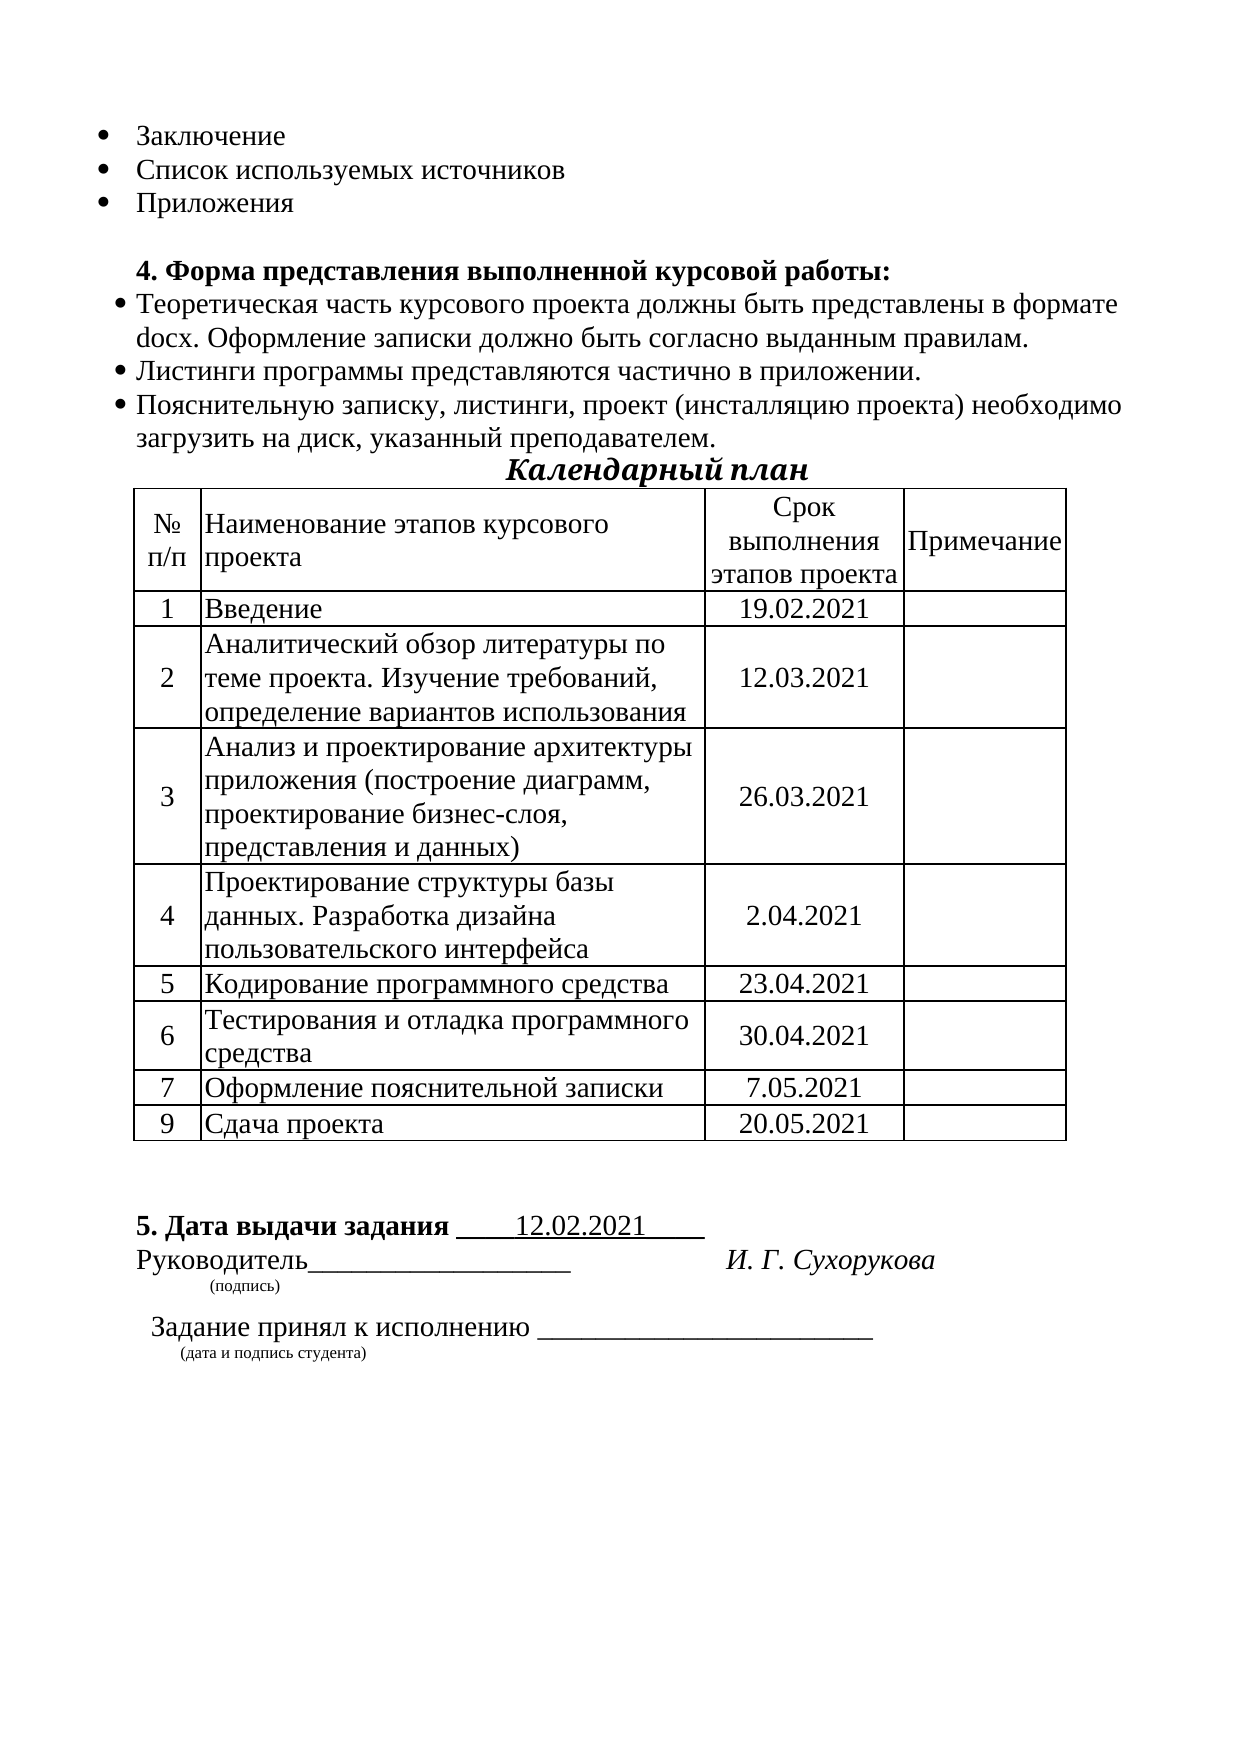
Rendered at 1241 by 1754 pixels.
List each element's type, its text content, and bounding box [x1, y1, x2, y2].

table_cell 30.04.2021 [706, 1002, 903, 1069]
list Листинги программы представляются частично в приложении. [115, 353, 1181, 387]
table_cell 9 [135, 1106, 200, 1140]
list Теоретическая часть курсового проекта должны быть представлены в формате docx. Оформление записки должно быть согласно выданным правилам. [115, 286, 1181, 353]
table_cell Проектирование структуры базы данных. Разработка дизайна пользовательского интерфейса [202, 865, 704, 965]
table_cell [905, 1071, 1065, 1104]
text (дата и подпись студента) [136, 1342, 1181, 1376]
table_cell 19.02.2021 [706, 592, 903, 625]
list Заключение [98, 118, 1181, 152]
text Задание принял к исполнению _______________________ [136, 1309, 1181, 1342]
table_cell 4 [135, 865, 200, 965]
table_cell 2 [135, 627, 200, 727]
table_cell 7.05.2021 [706, 1071, 903, 1104]
table_header № п/п [135, 489, 200, 590]
text Руководитель__________________ И. Г. Сухорукова [136, 1242, 1181, 1275]
table_cell Анализ и проектирование архитектуры приложения (построение диаграмм, проектирование бизнес-слоя, представления и данных) [202, 729, 704, 863]
table_cell Введение [202, 592, 704, 625]
table_cell Сдача проекта [202, 1106, 704, 1140]
table_cell Кодирование программного средства [202, 967, 704, 1000]
table_cell Оформление пояснительной записки [202, 1071, 704, 1104]
table_cell 26.03.2021 [706, 729, 903, 863]
table_cell 20.05.2021 [706, 1106, 903, 1140]
table_cell 2.04.2021 [706, 865, 903, 965]
table_cell [905, 865, 1065, 965]
list Приложения [98, 185, 1181, 219]
table_cell [905, 729, 1065, 863]
table_cell 23.04.2021 [706, 967, 903, 1000]
table_cell Аналитический обзор литературы по теме проекта. Изучение требований, определение вариантов использования [202, 627, 704, 727]
table_cell 5 [135, 967, 200, 1000]
table_cell [905, 1002, 1065, 1069]
subtitle Календарный план [136, 454, 1181, 488]
table_header Примечание [905, 489, 1065, 590]
table_cell [905, 1106, 1065, 1140]
list Пояснительную записку, листинги, проект (инсталляцию проекта) необходимо загрузить на диск, указанный преподавателем. [115, 387, 1181, 454]
table_cell [905, 627, 1065, 727]
table_header Срок выполнения этапов проекта [706, 489, 903, 590]
text 4. Форма представления выполненной курсовой работы: [136, 253, 1181, 286]
text (подпись) [136, 1275, 1181, 1309]
table_cell 3 [135, 729, 200, 863]
table_cell [905, 967, 1065, 1000]
text 5. Дата выдачи задания ____12.02.2021____ [136, 1208, 1181, 1242]
table_cell 12.03.2021 [706, 627, 903, 727]
table_cell [905, 592, 1065, 625]
table_cell 6 [135, 1002, 200, 1069]
table_header Наименование этапов курсового проекта [202, 489, 704, 590]
table_cell 7 [135, 1071, 200, 1104]
table_cell 1 [135, 592, 200, 625]
list Список используемых источников [98, 152, 1181, 185]
table_cell Тестирования и отладка программного средства [202, 1002, 704, 1069]
